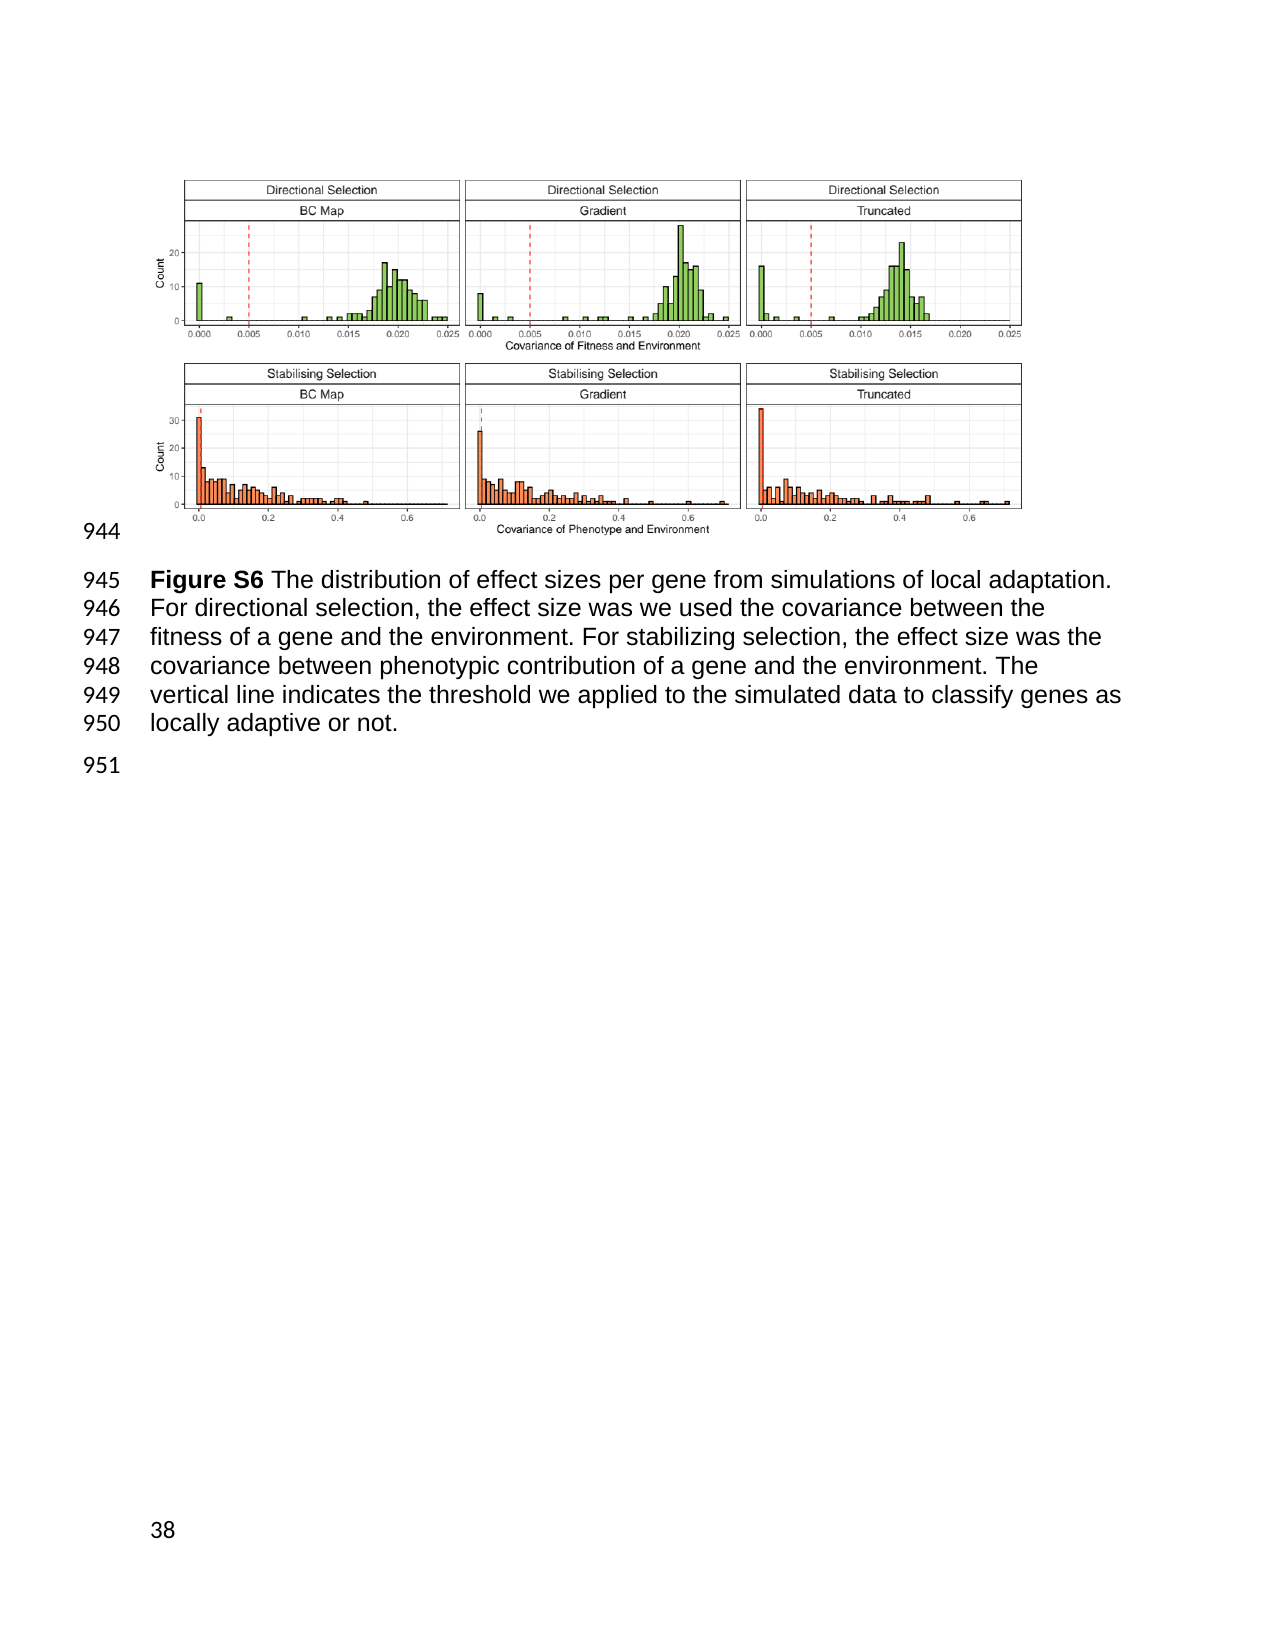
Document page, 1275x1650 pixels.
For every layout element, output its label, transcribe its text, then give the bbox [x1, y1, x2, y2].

text Figure S6 The distribution of effect sizes per gene from simulations of local adaptation. For directional selection, the effect size was we used the covariance between the fitness of a gene and the environment. For stabilizing selection, the effect size was the covariance between phenotypic contribution of a gene and the environment. The vertical line indicates the threshold we applied to the simulated data to classify genes as locally adaptive or not. [150, 564, 1125, 737]
